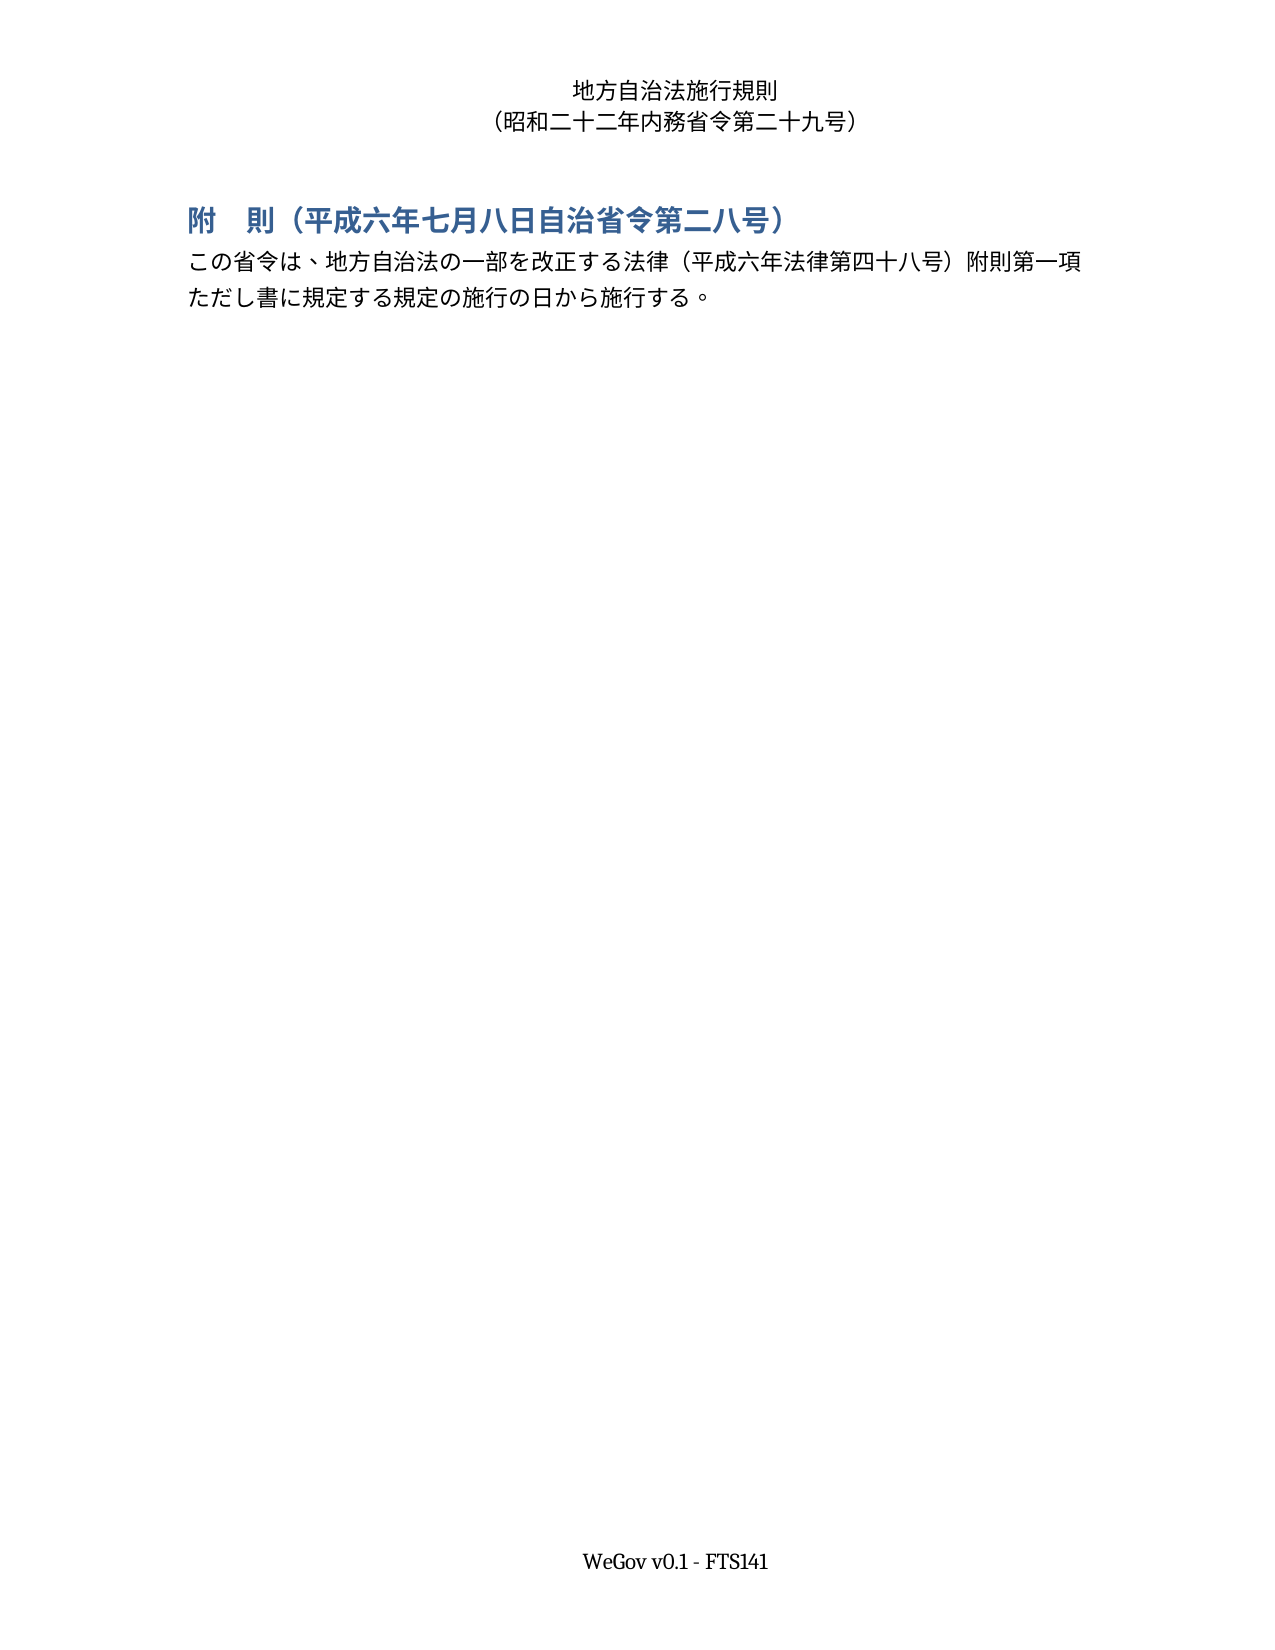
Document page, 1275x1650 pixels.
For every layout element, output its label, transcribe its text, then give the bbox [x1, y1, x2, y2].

subtitle 附 則（平成六年七月八日自治省令第二八号） [187, 200, 1087, 240]
text この省令は、地方自治法の一部を改正する法律（平成六年法律第四十八号）附則第一項ただし書に規定する規定の施行の日から施行する。 [187, 246, 1087, 313]
